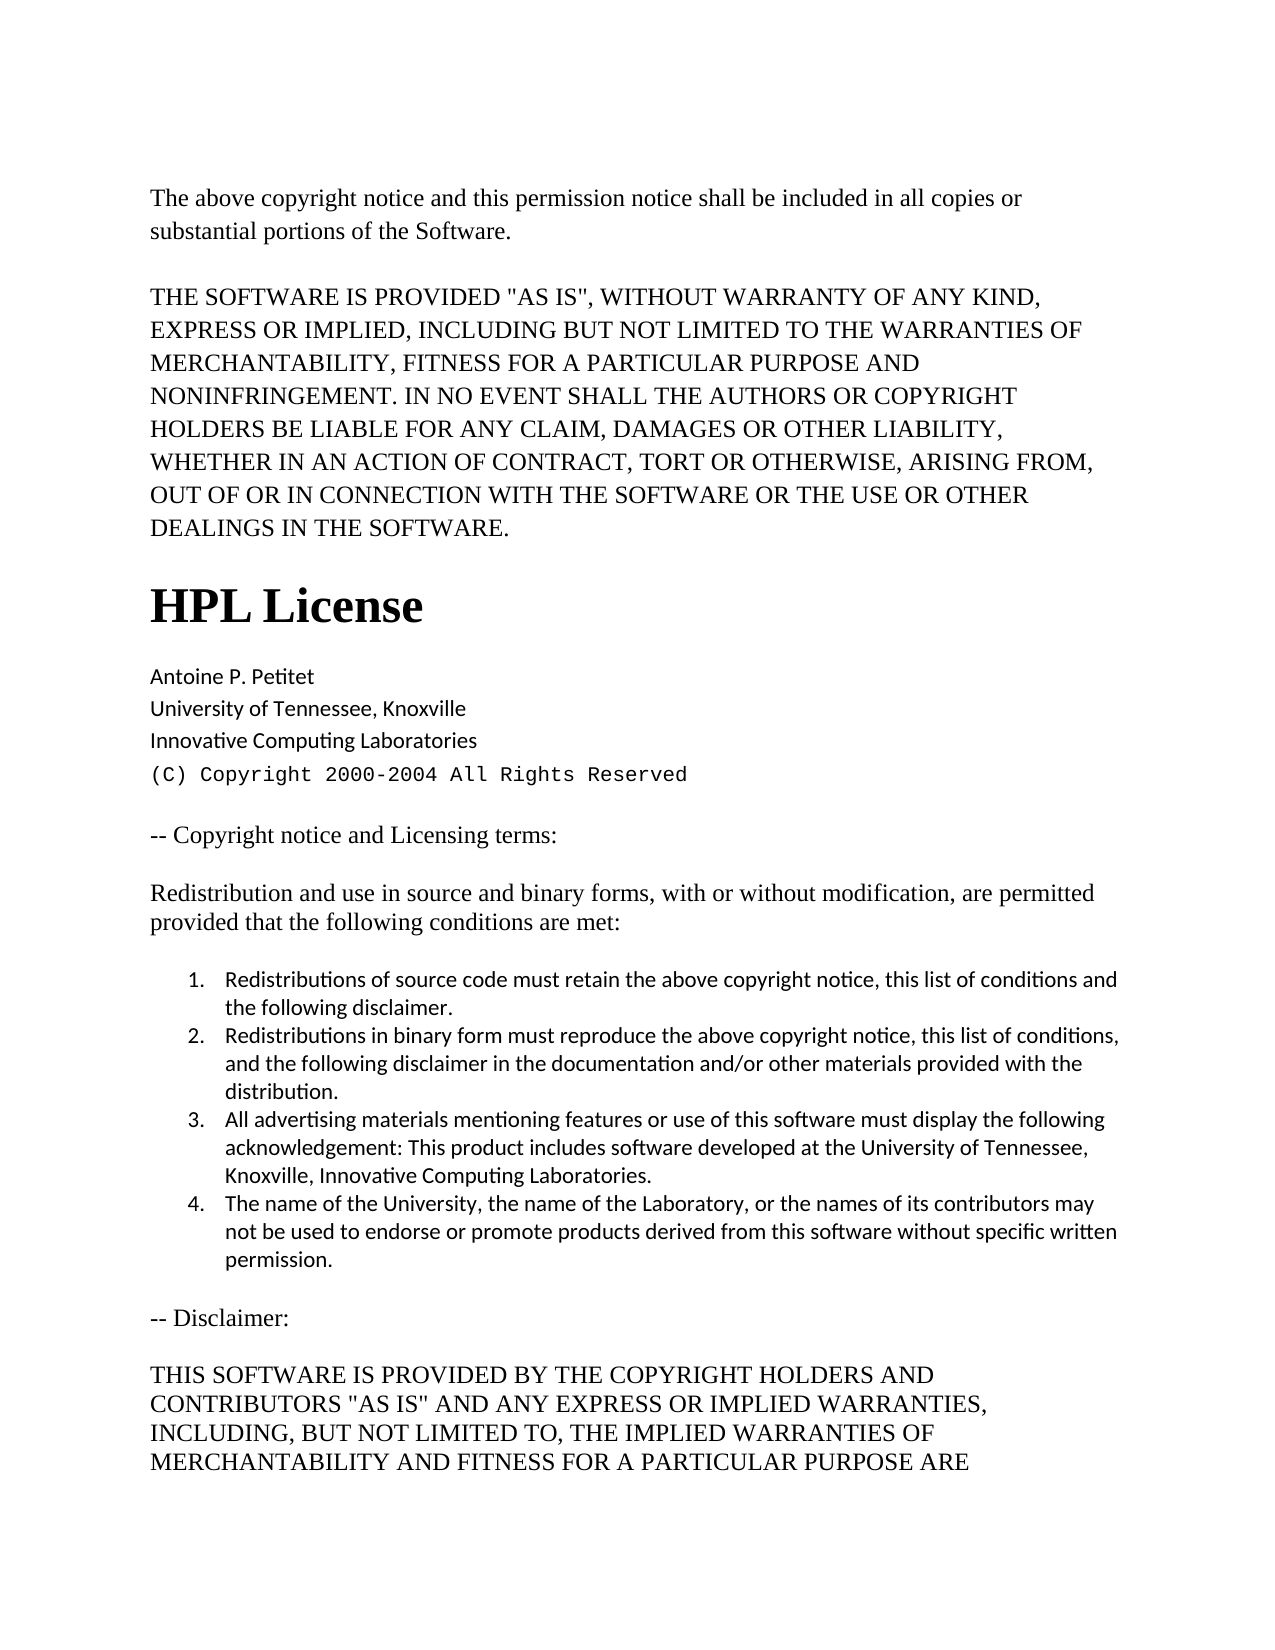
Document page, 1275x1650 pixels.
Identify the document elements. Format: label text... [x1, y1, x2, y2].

text -- Copyright notice and Licensing terms: [150, 821, 1125, 849]
list All advertising materials mentioning features or use of this software must display the following acknowledgement: This product includes software developed at the University of Tennessee, Knoxville, Innovative Computing Laboratories. [187, 1105, 1125, 1189]
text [150, 150, 1125, 542]
list Redistributions in binary form must reproduce the above copyright notice, this list of conditions, and the following disclaimer in the documentation and/or other materials provided with the distribution. [187, 1021, 1125, 1105]
list Redistributions of source code must retain the above copyright notice, this list of conditions and the following disclaimer. [187, 965, 1125, 1021]
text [150, 1361, 1125, 1476]
list The name of the University, the name of the Laboratory, or the names of its contributors may not be used to endorse or promote products derived from this software without specific written permission. [187, 1189, 1125, 1273]
text Antoine P. Petitet University of Tennessee, Knoxville Innovative Computing Laboratories (C) Copyright 2000-2004 All Rights Reserved [150, 662, 1125, 787]
text Redistribution and use in source and binary forms, with or without modification, are permitted provided that the following conditions are met: [150, 878, 1125, 936]
subtitle HPL License [150, 575, 1125, 633]
text -- Disclaimer: [150, 1303, 1125, 1331]
